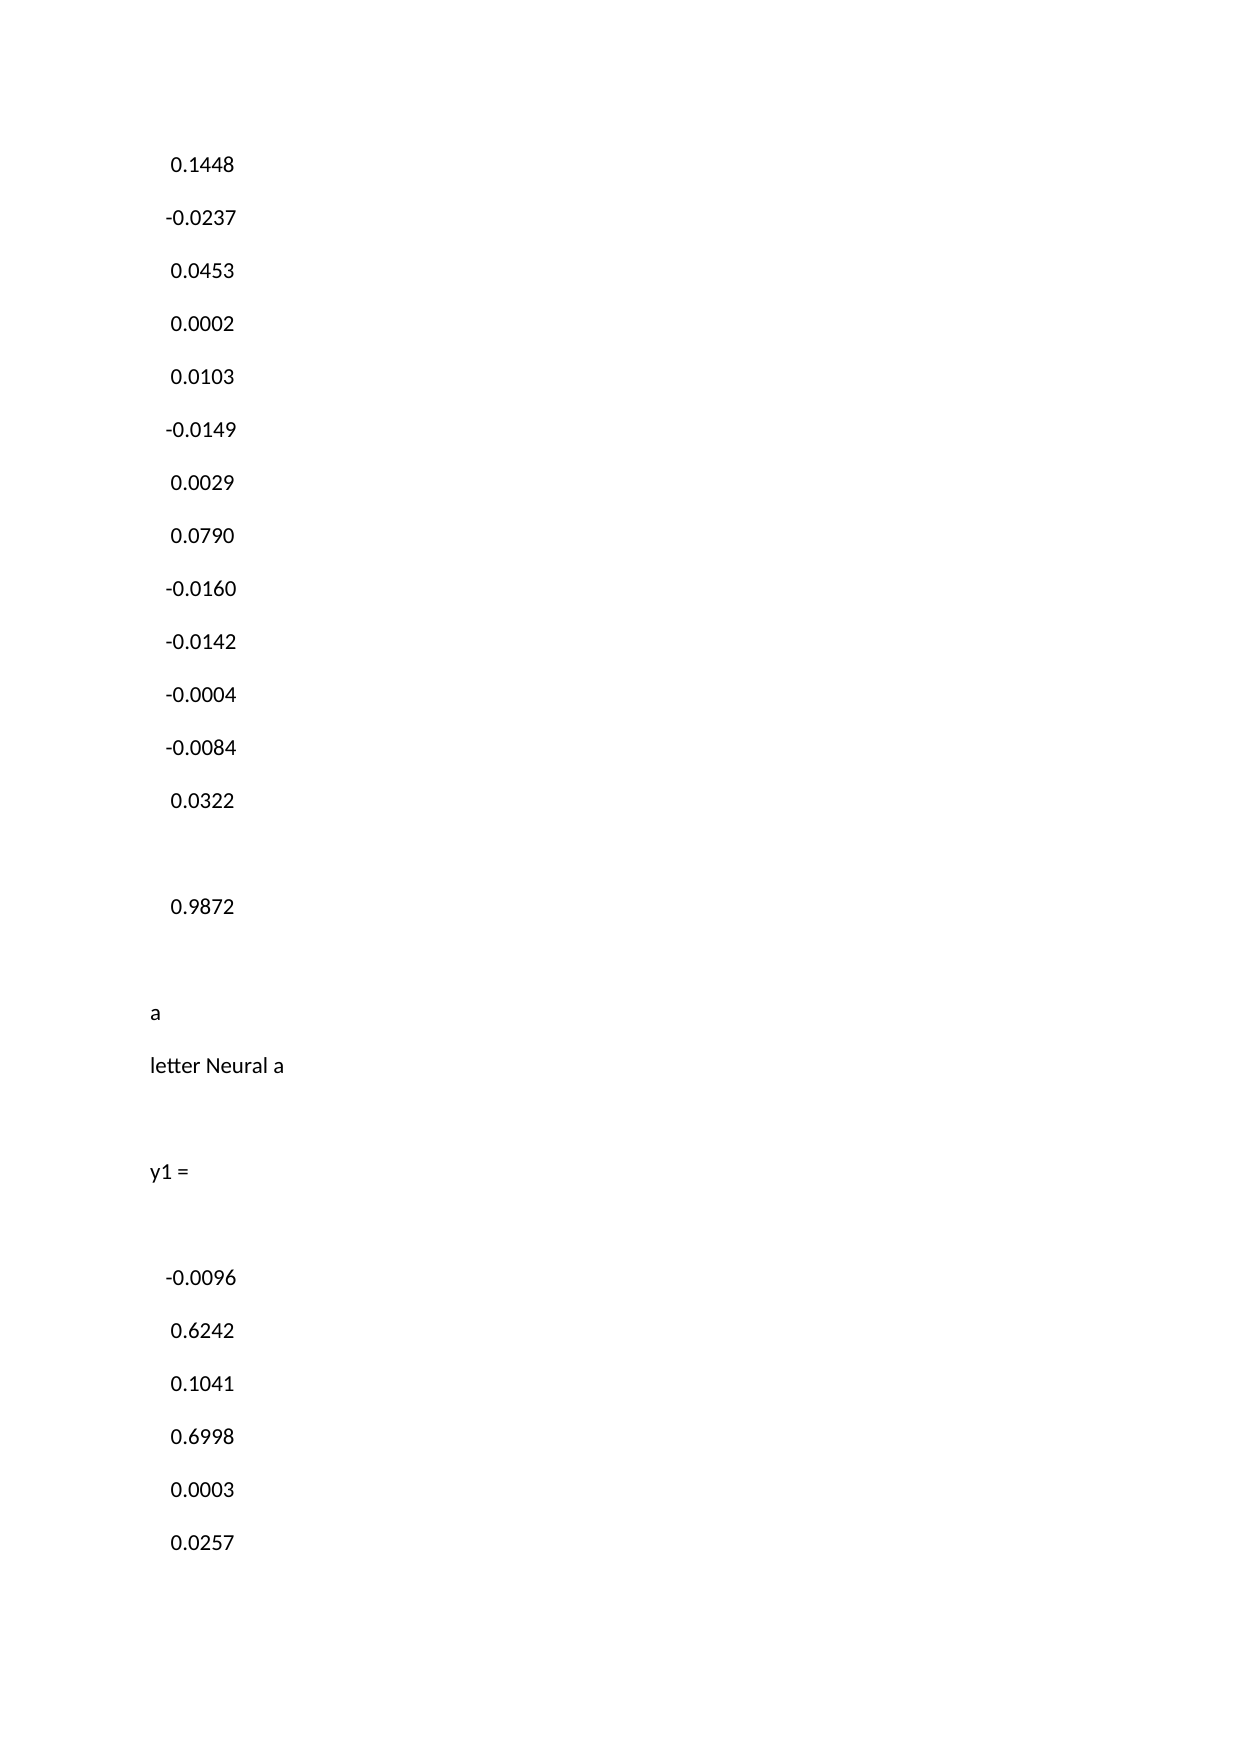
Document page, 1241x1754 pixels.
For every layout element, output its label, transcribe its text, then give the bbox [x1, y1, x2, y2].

text -0.0084 [150, 733, 1090, 761]
text -0.0142 [150, 627, 1090, 655]
text 0.0003 [150, 1476, 1090, 1503]
text 0.1041 [150, 1369, 1090, 1397]
text 0.0322 [150, 786, 1090, 814]
text letter Neural a [150, 1051, 1090, 1079]
text -0.0149 [150, 415, 1090, 443]
text 0.0790 [150, 521, 1090, 549]
text 0.0029 [150, 468, 1090, 496]
text -0.0237 [150, 203, 1090, 231]
text 0.6998 [150, 1422, 1090, 1451]
text 0.6242 [150, 1316, 1090, 1344]
text 0.0103 [150, 362, 1090, 390]
text -0.0004 [150, 680, 1090, 708]
text -0.0096 [150, 1263, 1090, 1291]
text 0.1448 [150, 150, 1090, 178]
text 0.0002 [150, 309, 1090, 337]
text y1 = [150, 1157, 1090, 1185]
text 0.9872 [150, 892, 1090, 920]
text 0.0453 [150, 256, 1090, 284]
text -0.0160 [150, 574, 1090, 602]
text a [150, 998, 1090, 1026]
text 0.0257 [150, 1528, 1090, 1557]
